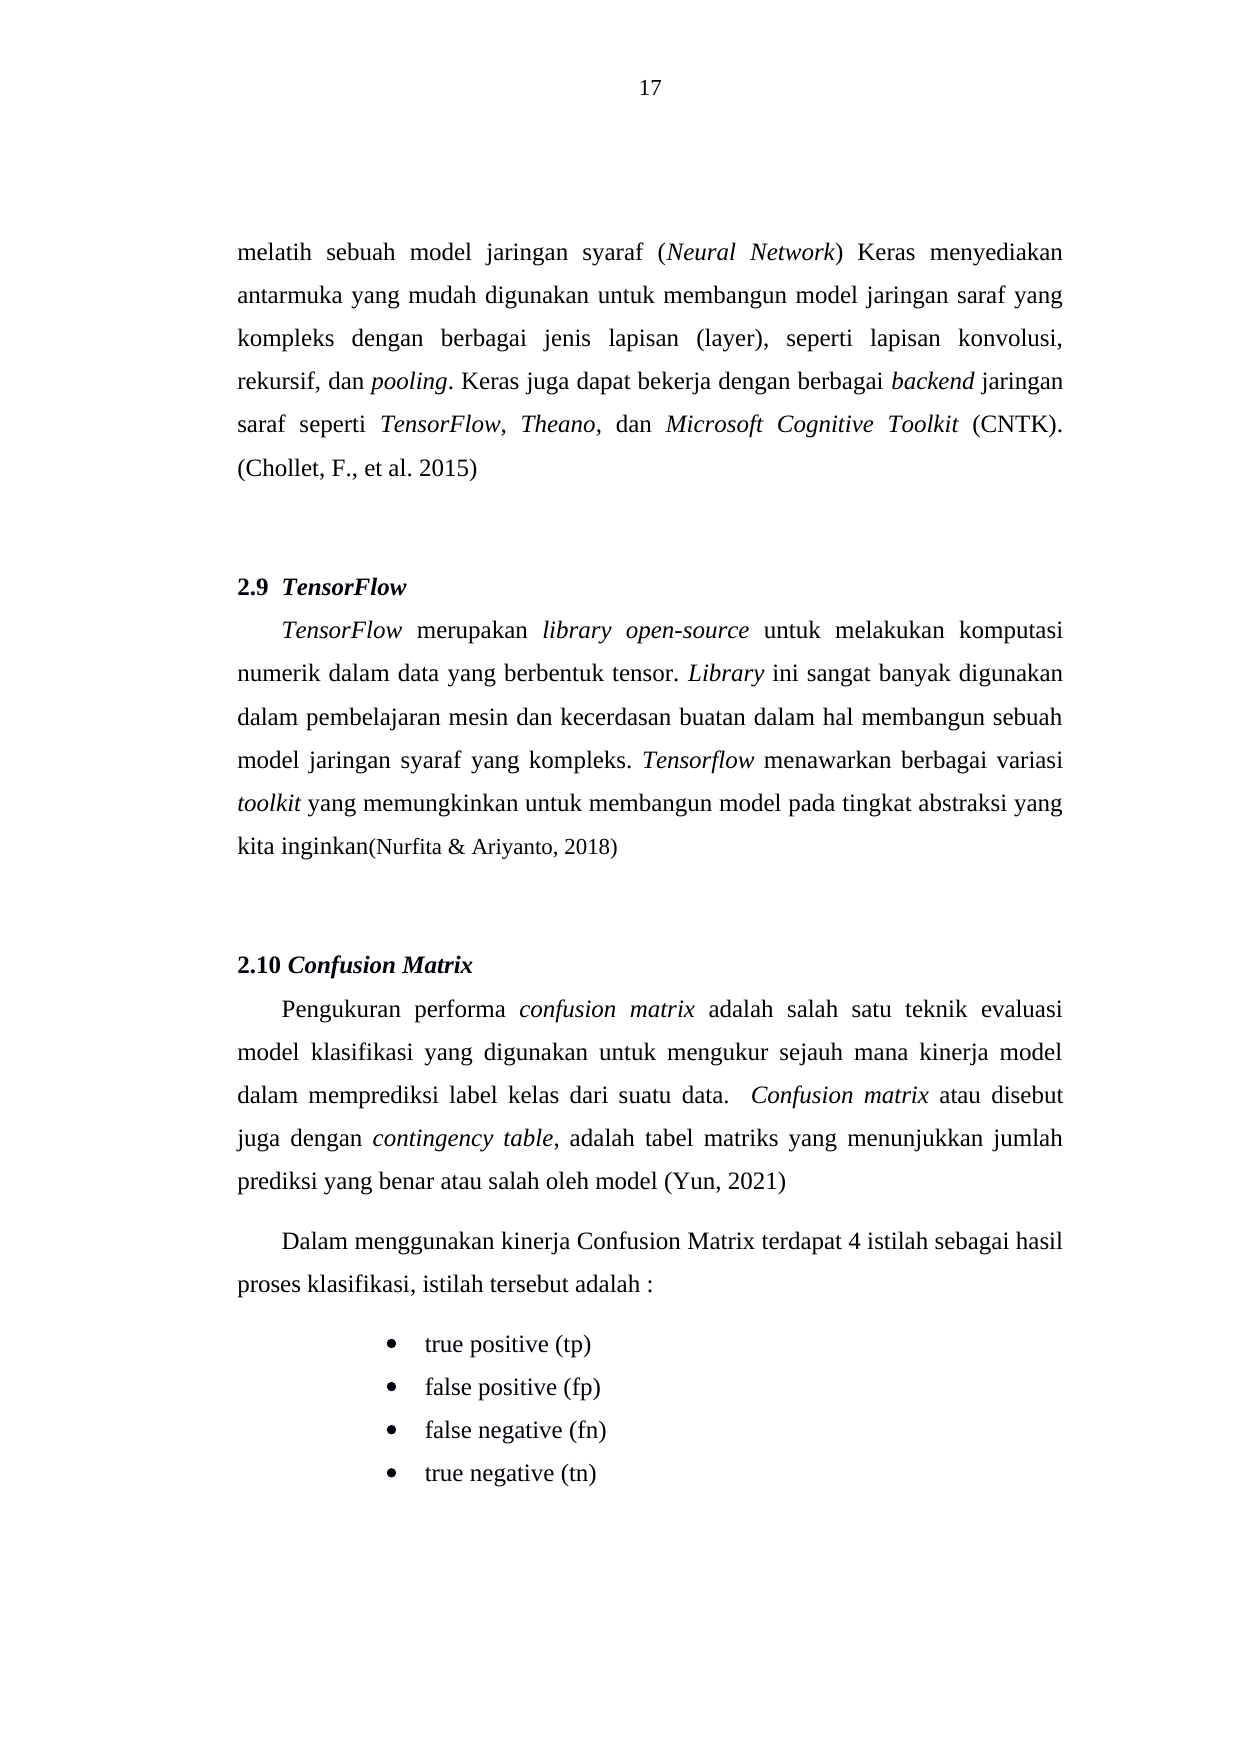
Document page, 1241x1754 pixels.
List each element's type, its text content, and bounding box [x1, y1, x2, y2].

list true positive (tp) [387, 1329, 1063, 1358]
list true negative (tn) [387, 1458, 1063, 1487]
list false negative (fn) [387, 1415, 1063, 1444]
subtitle 2.10 Confusion Matrix [237, 951, 1063, 979]
text Pengukuran performa confusion matrix adalah salah satu teknik evaluasi model klasifikasi yang digunakan untuk mengukur sejauh mana kinerja model dalam memprediksi label kelas dari suatu data. Confusion matrix atau disebut juga dengan contingency table, adalah tabel matriks yang menunjukkan jumlah prediksi yang benar atau salah oleh model [237, 994, 1063, 1195]
text TensorFlow merupakan library open-source untuk melakukan komputasi numerik dalam data yang berbentuk tensor. Library ini sangat banyak digunakan dalam pembelajaran mesin dan kecerdasan buatan dalam hal membangun sebuah model jaringan syaraf yang kompleks. Tensorflow menawarkan berbagai variasi toolkit yang memungkinkan untuk membangun model pada tingkat abstraksi yang kita inginkan [237, 615, 1063, 860]
subtitle 2.9 TensorFlow [237, 572, 1063, 601]
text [237, 237, 1063, 481]
list false positive (fp) [387, 1372, 1063, 1401]
text Dalam menggunakan kinerja Confusion Matrix terdapat 4 istilah sebagai hasil proses klasifikasi, istilah tersebut adalah : [237, 1226, 1063, 1298]
